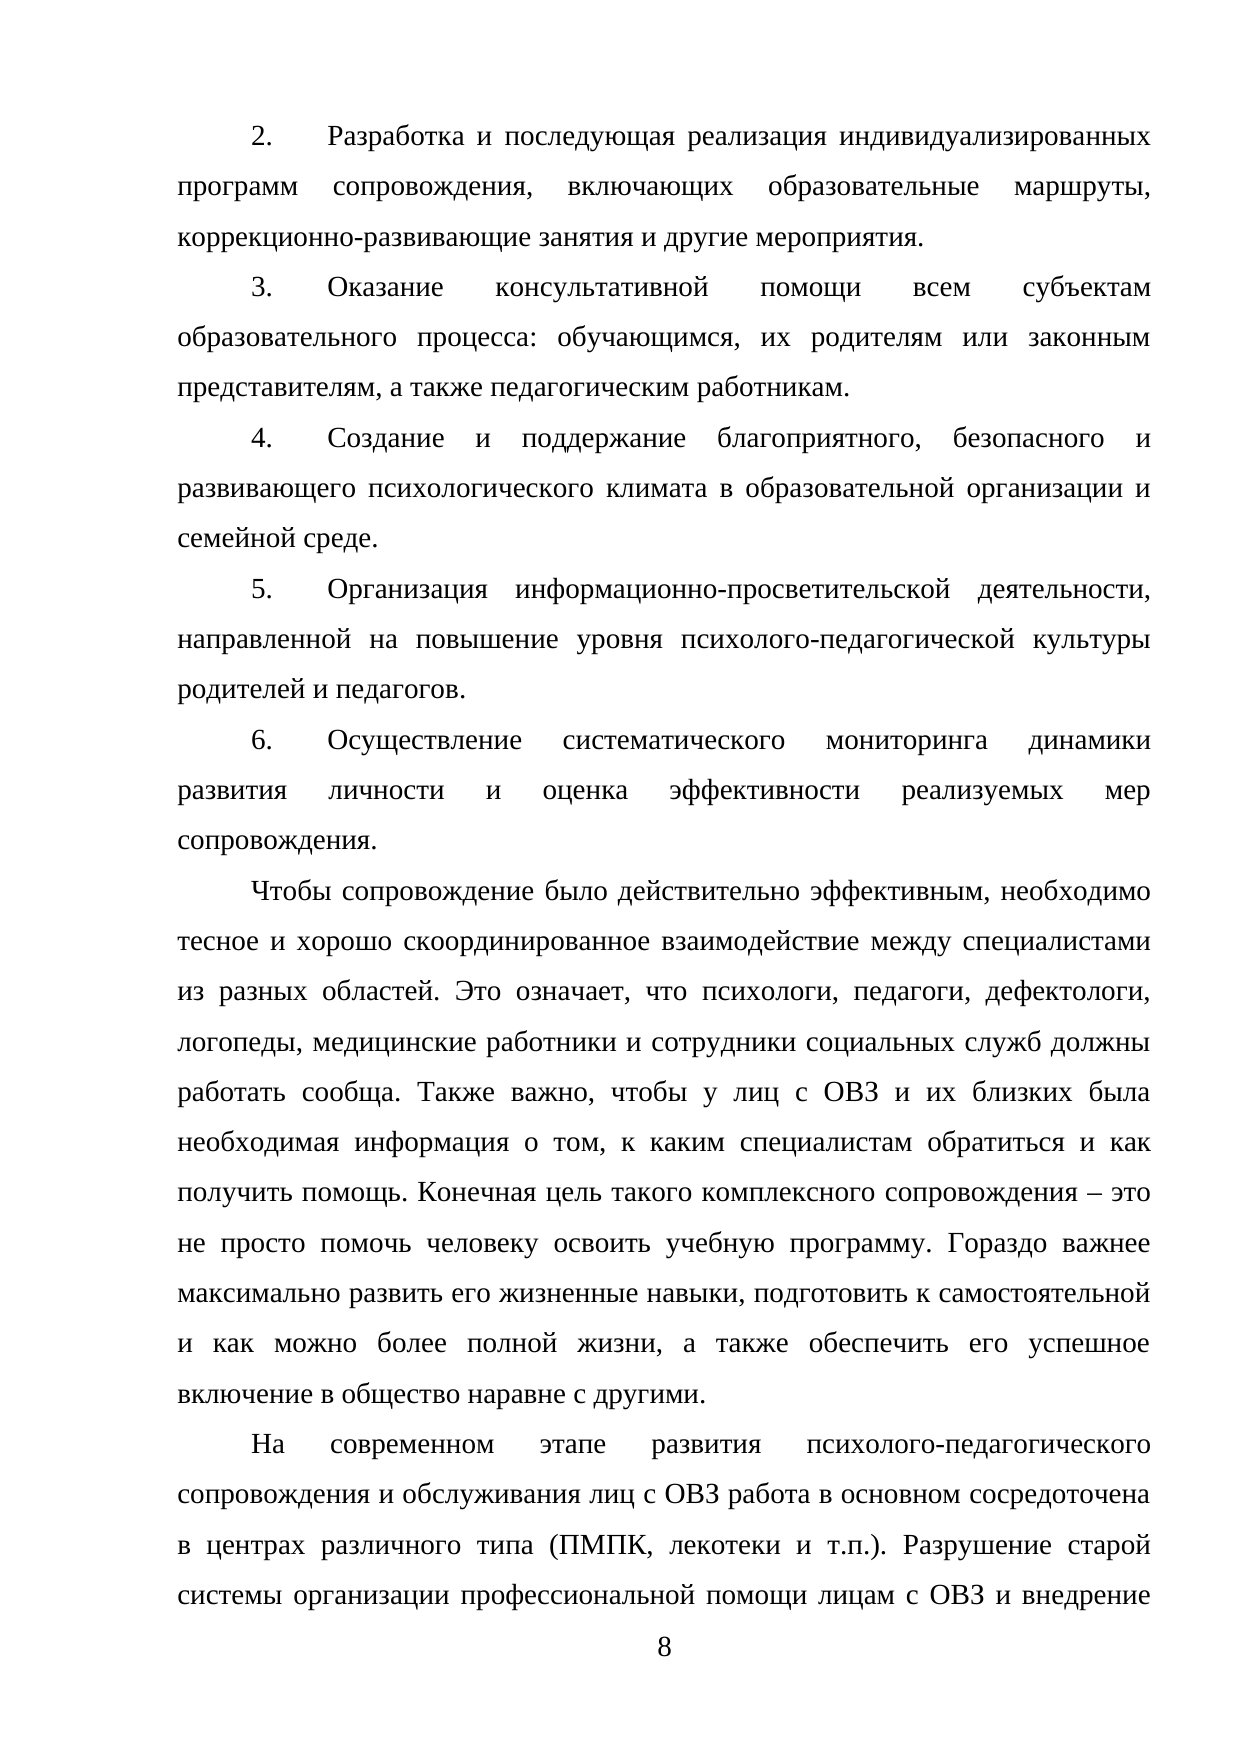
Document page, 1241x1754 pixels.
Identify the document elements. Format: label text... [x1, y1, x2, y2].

list Оказание консультативной помощи всем субъектам образовательного процесса: обучающимся, их родителям или законным представителям, а также педагогическим работникам. [177, 269, 1152, 403]
list Создание и поддержание благоприятного, безопасного и развивающего психологического климата в образовательной организации и семейной среде. [177, 420, 1152, 554]
list Разработка и последующая реализация индивидуализированных программ сопровождения, включающих образовательные маршруты, коррекционно-развивающие занятия и другие мероприятия. [177, 118, 1152, 252]
text Чтобы сопровождение было действительно эффективным, необходимо тесное и хорошо скоординированное взаимодействие между специалистами из разных областей. Это означает, что психологи, педагоги, дефектологи, логопеды, медицинские работники и сотрудники социальных служб должны работать сообща. Также важно, чтобы у лиц с ОВЗ и их близких была необходимая информация о том, к каким специалистам обратиться и как получить помощь. Конечная цель такого комплексного сопровождения – это не просто помочь человеку освоить учебную программу. Гораздо важнее максимально развить его жизненные навыки, подготовить к самостоятельной и как можно более полной жизни, а также обеспечить его успешное включение в общество наравне с другими. [177, 873, 1152, 1409]
list Осуществление систематического мониторинга динамики развития личности и оценка эффективности реализуемых мер сопровождения. [177, 722, 1152, 856]
list Организация информационно-просветительской деятельности, направленной на повышение уровня психолого-педагогической культуры родителей и педагогов. [177, 571, 1152, 705]
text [177, 1426, 1152, 1611]
